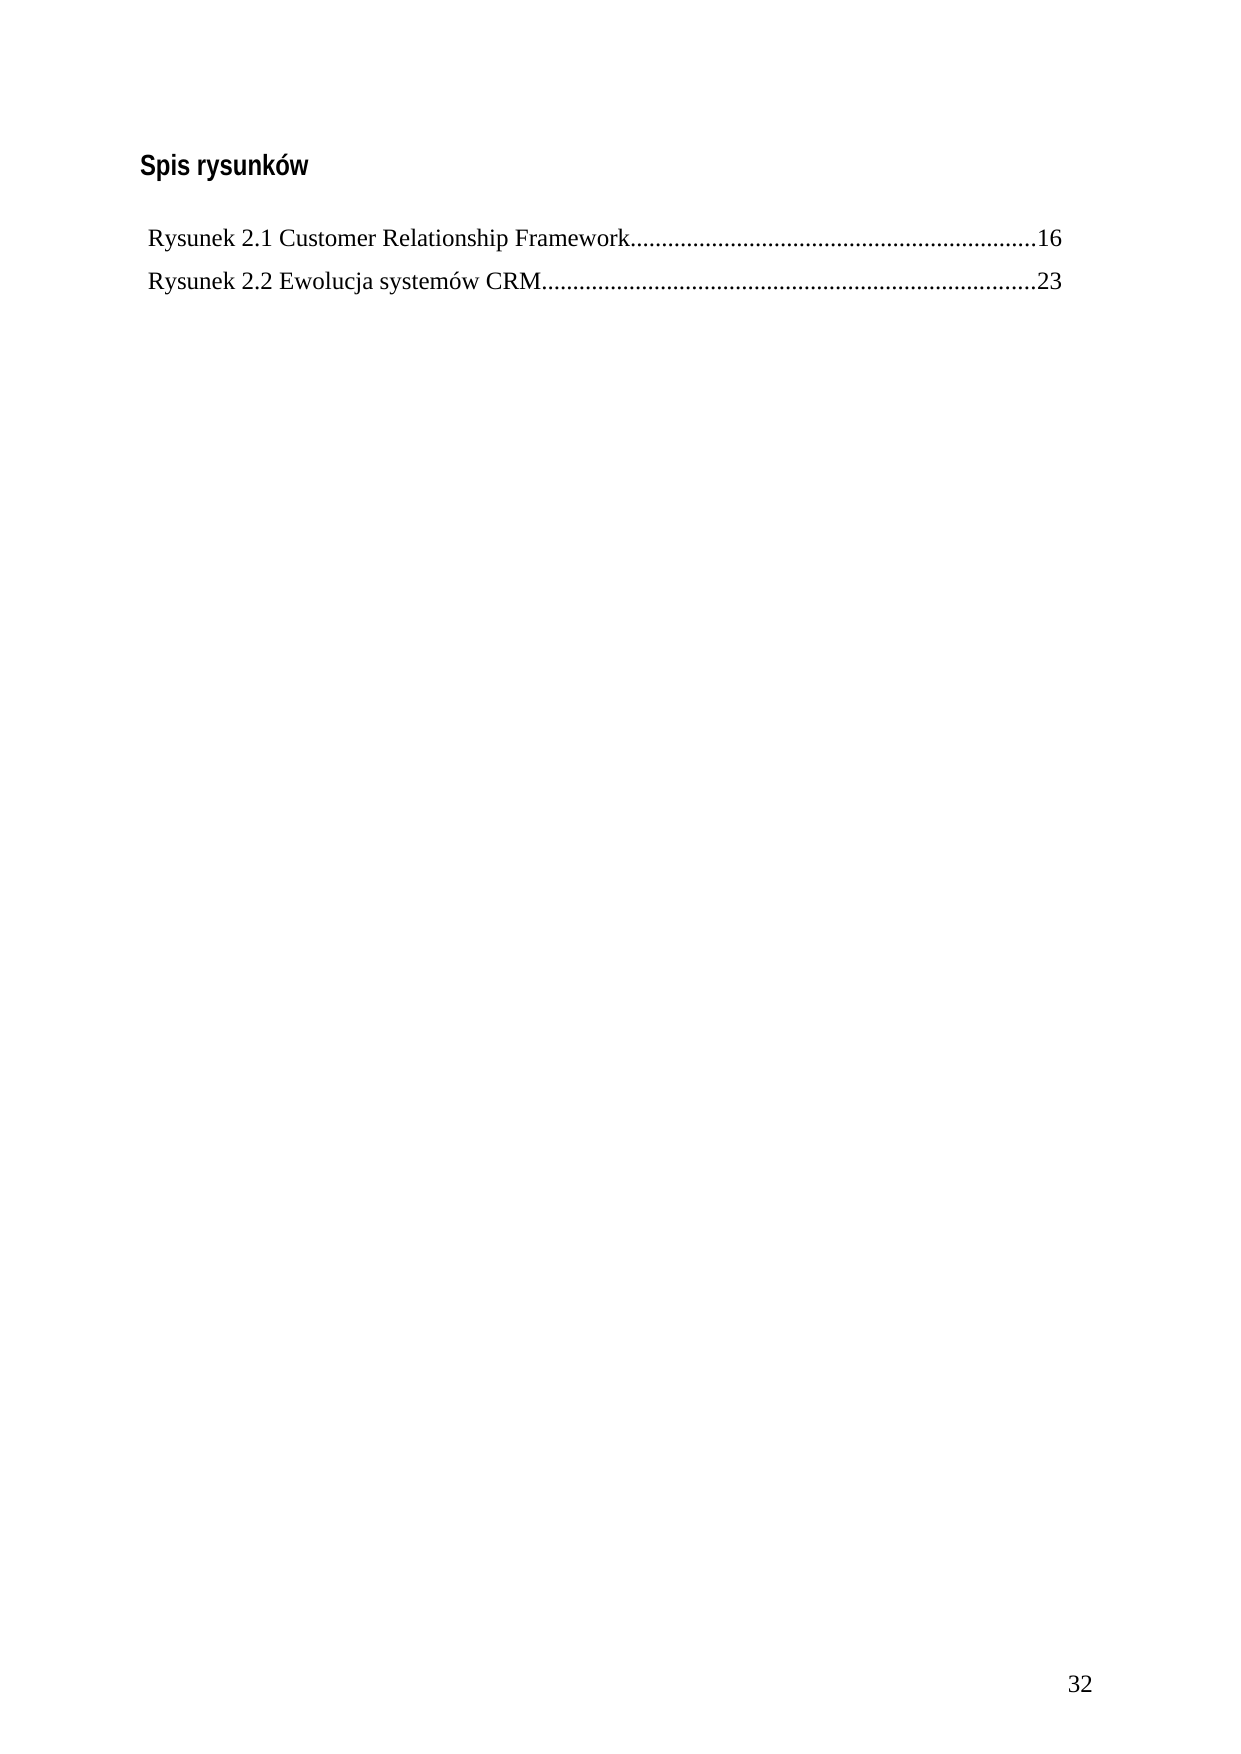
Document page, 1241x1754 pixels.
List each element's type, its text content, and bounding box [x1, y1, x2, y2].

text Rysunek 2.2 Ewolucja systemów CRM 23 [148, 266, 1093, 294]
text Rysunek 2.1 Customer Relationship Framework 16 [148, 223, 1093, 251]
subtitle Spis rysunków [140, 148, 1093, 181]
